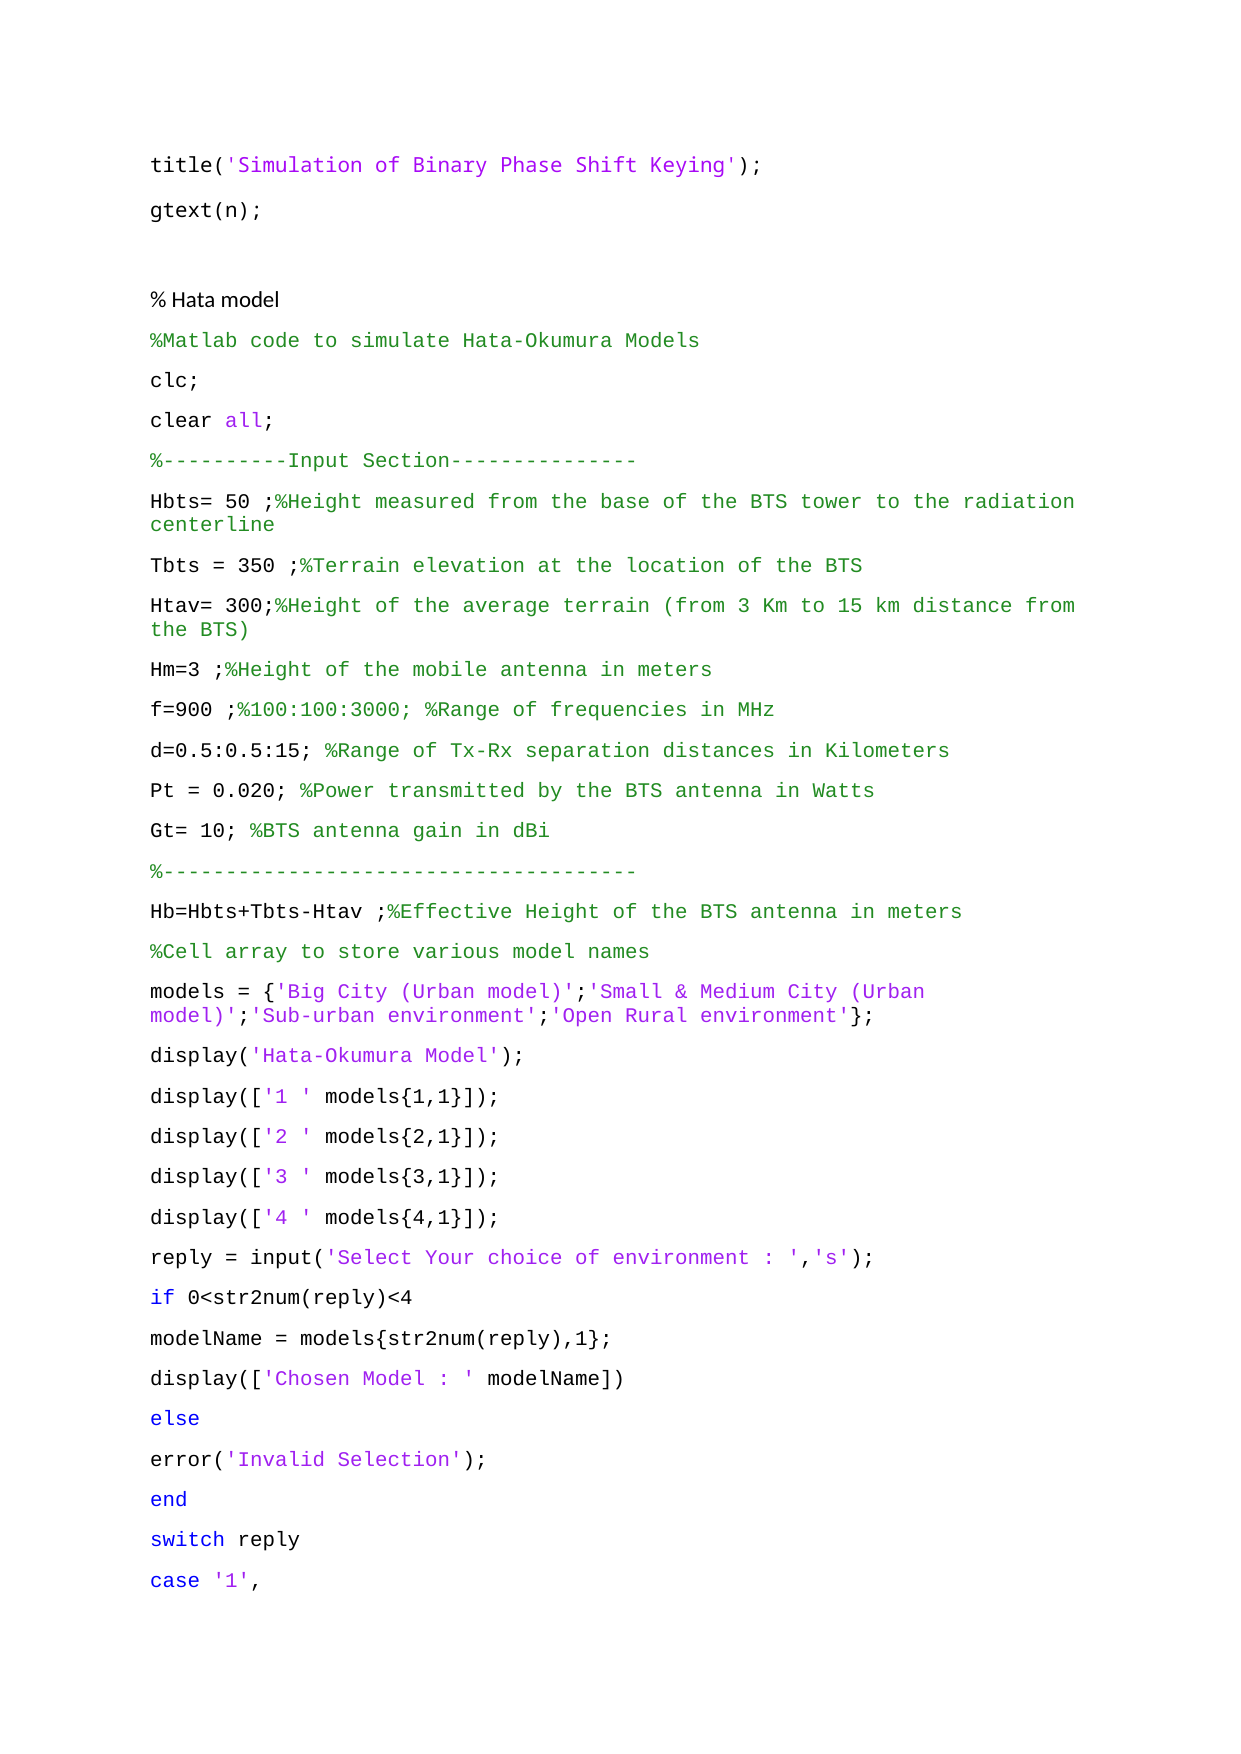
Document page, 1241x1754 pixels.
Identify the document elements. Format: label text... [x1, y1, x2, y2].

text Hbts= 50 ;%Height measured from the base of the BTS tower to the radiation centerline [150, 491, 1090, 538]
text Htav= 300;%Height of the average terrain (from 3 Km to 15 km distance from the BTS) [150, 595, 1090, 642]
text %-------------------------------------- [150, 861, 1090, 884]
text display(['1 ' models{1,1}]); [150, 1086, 1090, 1109]
text %Cell array to store various model names [150, 941, 1090, 965]
text reply = input('Select Your choice of environment : ','s'); [150, 1247, 1090, 1271]
text Tbts = 350 ;%Terrain elevation at the location of the BTS [150, 555, 1090, 578]
text Hb=Hbts+Tbts-Htav ;%Effective Height of the BTS antenna in meters [150, 901, 1090, 924]
text display(['4 ' models{4,1}]); [150, 1207, 1090, 1230]
text else [150, 1408, 1090, 1432]
text display(['2 ' models{2,1}]); [150, 1126, 1090, 1150]
text Pt = 0.020; %Power transmitted by the BTS antenna in Watts [150, 780, 1090, 804]
text display('Hata-Okumura Model'); [150, 1046, 1090, 1069]
text if 0<str2num(reply)<4 [150, 1287, 1090, 1311]
text display(['Chosen Model : ' modelName]) [150, 1368, 1090, 1392]
text gtext(n); [150, 195, 1090, 223]
text Gt= 10; %BTS antenna gain in dBi [150, 820, 1090, 844]
text f=900 ;%100:100:3000; %Range of frequencies in MHz [150, 699, 1090, 723]
text modelName = models{str2num(reply),1}; [150, 1328, 1090, 1351]
text display(['3 ' models{3,1}]); [150, 1166, 1090, 1190]
text title('Simulation of Binary Phase Shift Keying'); [150, 150, 1090, 178]
text models = {'Big City (Urban model)';'Small & Medium City (Urban model)';'Sub-urban environment';'Open Rural environment'}; [150, 982, 1090, 1029]
text %----------Input Section--------------- [150, 451, 1090, 474]
text case '1', [150, 1569, 1090, 1593]
text %Matlab code to simulate Hata-Okumura Models [150, 329, 1090, 353]
text d=0.5:0.5:15; %Range of Tx-Rx separation distances in Kilometers [150, 740, 1090, 763]
text switch reply [150, 1529, 1090, 1553]
text clc; [150, 370, 1090, 393]
text % Hata model [150, 285, 1090, 313]
text Hm=3 ;%Height of the mobile antenna in meters [150, 659, 1090, 683]
text clear all; [150, 410, 1090, 434]
text end [150, 1489, 1090, 1513]
text error('Invalid Selection'); [150, 1449, 1090, 1472]
